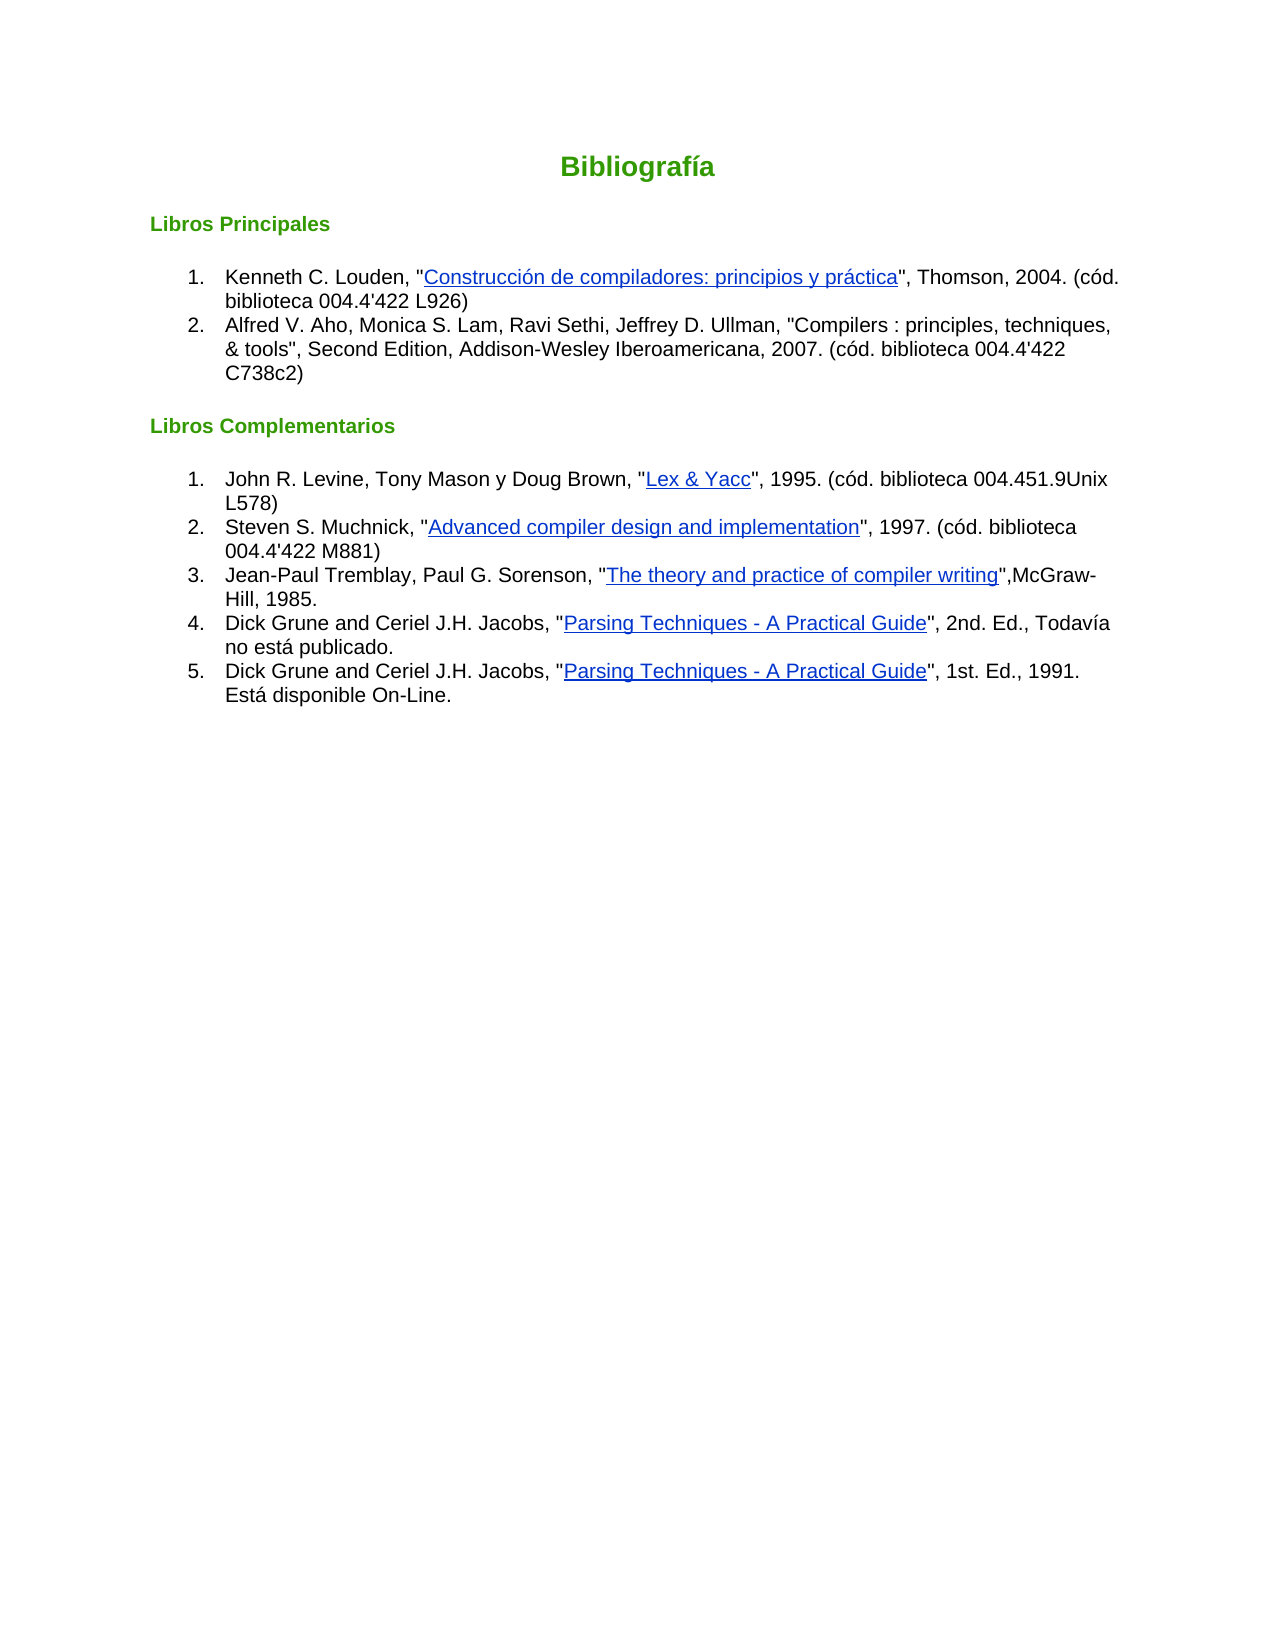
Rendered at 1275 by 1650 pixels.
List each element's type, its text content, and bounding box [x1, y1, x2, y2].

text Libros Complementarios [150, 414, 1125, 438]
list Dick Grune and Ceriel J.H. Jacobs, "Parsing Techniques - A Practical Guide", 2nd. Ed., Todavía no está publicado. [187, 611, 1125, 658]
list Steven S. Muchnick, "Advanced compiler design and implementation", 1997. (cód. biblioteca 004.4'422 M881) [187, 515, 1125, 563]
list Jean-Paul Tremblay, Paul G. Sorenson, "The theory and practice of compiler writing",McGraw-Hill, 1985. [187, 563, 1125, 611]
list Alfred V. Aho, Monica S. Lam, Ravi Sethi, Jeffrey D. Ullman, "Compilers : principles, techniques, & tools", Second Edition, Addison-Wesley Iberoamericana, 2007. (cód. biblioteca 004.4'422 C738c2) [187, 313, 1125, 384]
text Libros Principales [150, 212, 1125, 236]
list Kenneth C. Louden, "Construcción de compiladores: principios y práctica", Thomson, 2004. (cód. biblioteca 004.4'422 L926) [187, 265, 1125, 313]
list John R. Levine, Tony Mason y Doug Brown, "Lex & Yacc", 1995. (cód. biblioteca 004.451.9Unix L578) [187, 467, 1125, 515]
text Bibliografía [150, 150, 1125, 182]
list Dick Grune and Ceriel J.H. Jacobs, "Parsing Techniques - A Practical Guide", 1st. Ed., 1991. Está disponible On-Line. [187, 658, 1125, 706]
